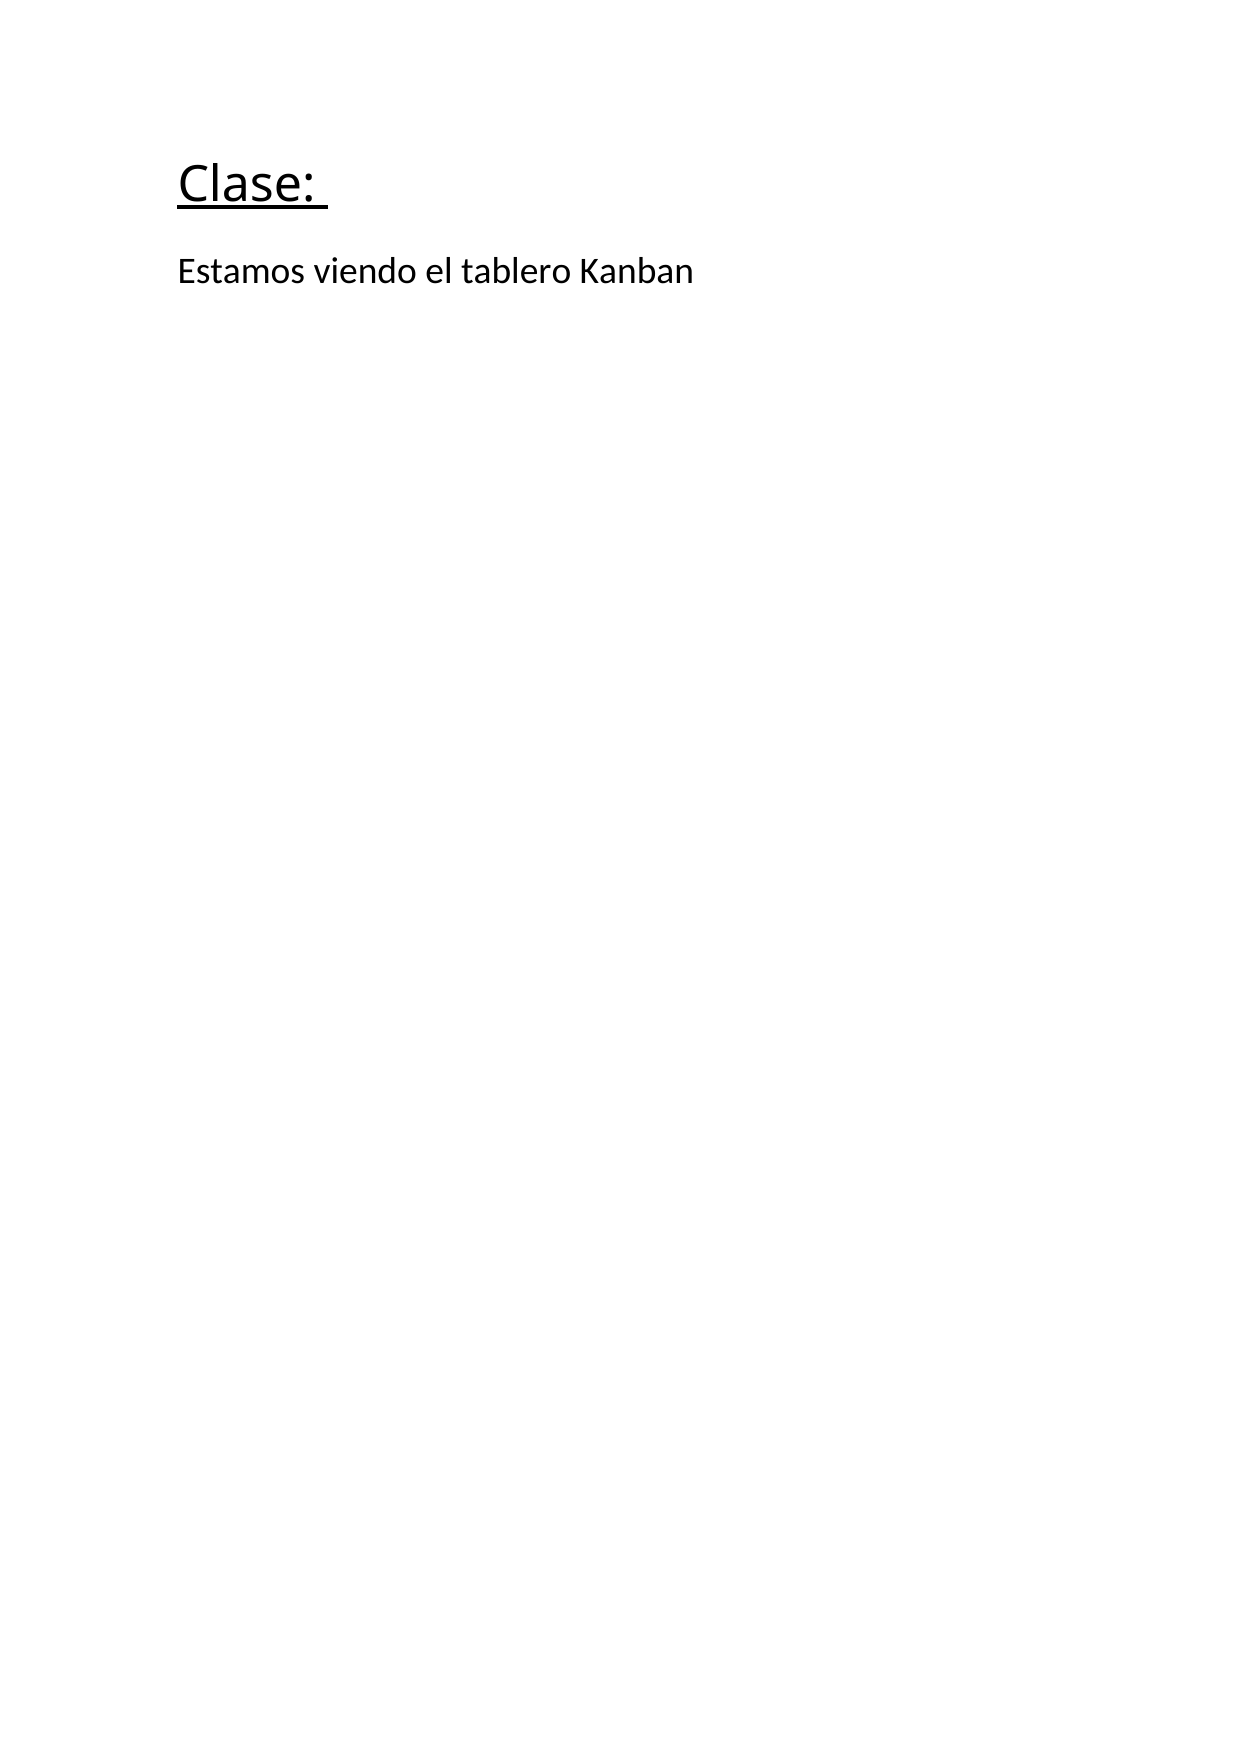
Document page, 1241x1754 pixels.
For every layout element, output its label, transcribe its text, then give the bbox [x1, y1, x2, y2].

text Estamos viendo el tablero Kanban [177, 247, 1063, 293]
text Clase: [177, 148, 1063, 216]
